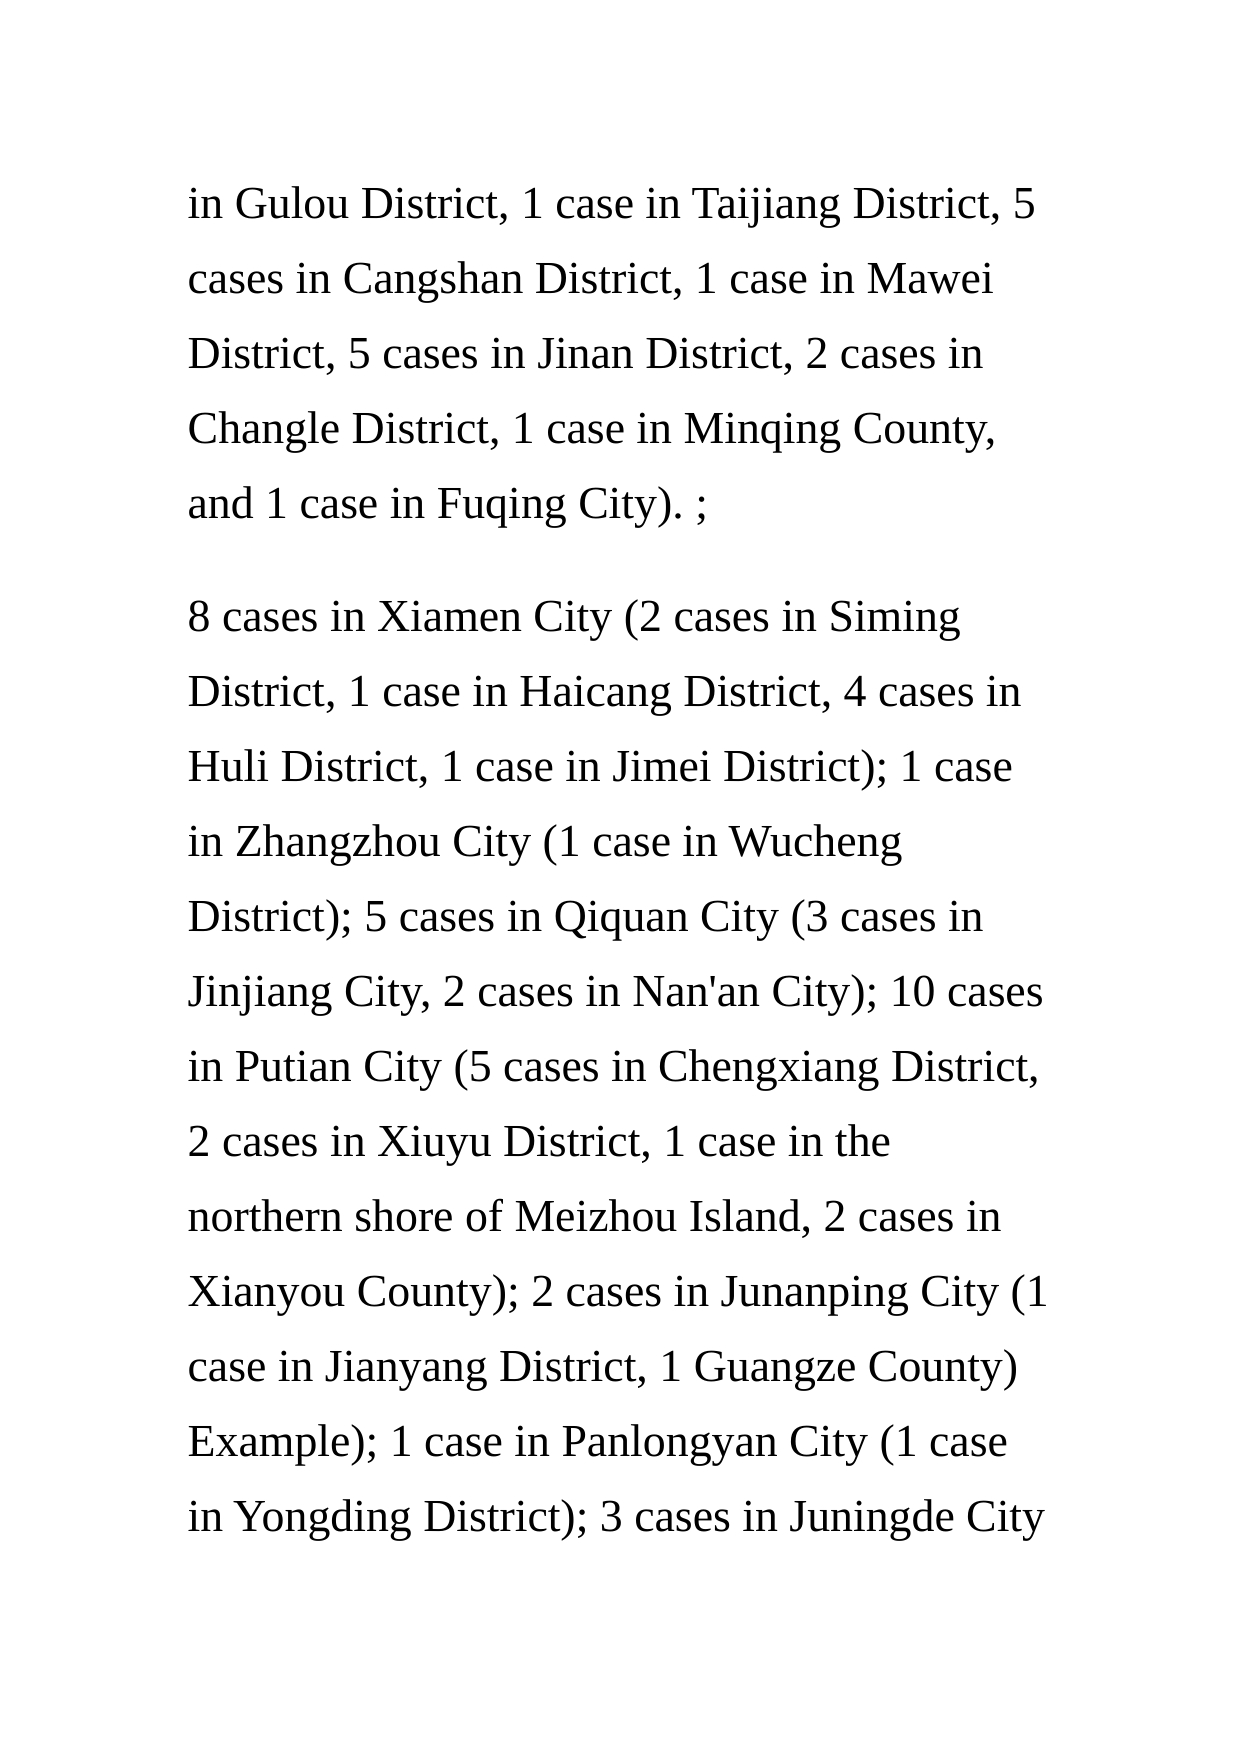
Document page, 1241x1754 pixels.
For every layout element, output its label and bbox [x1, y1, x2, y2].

text [187, 164, 1053, 539]
text [187, 577, 1053, 1552]
